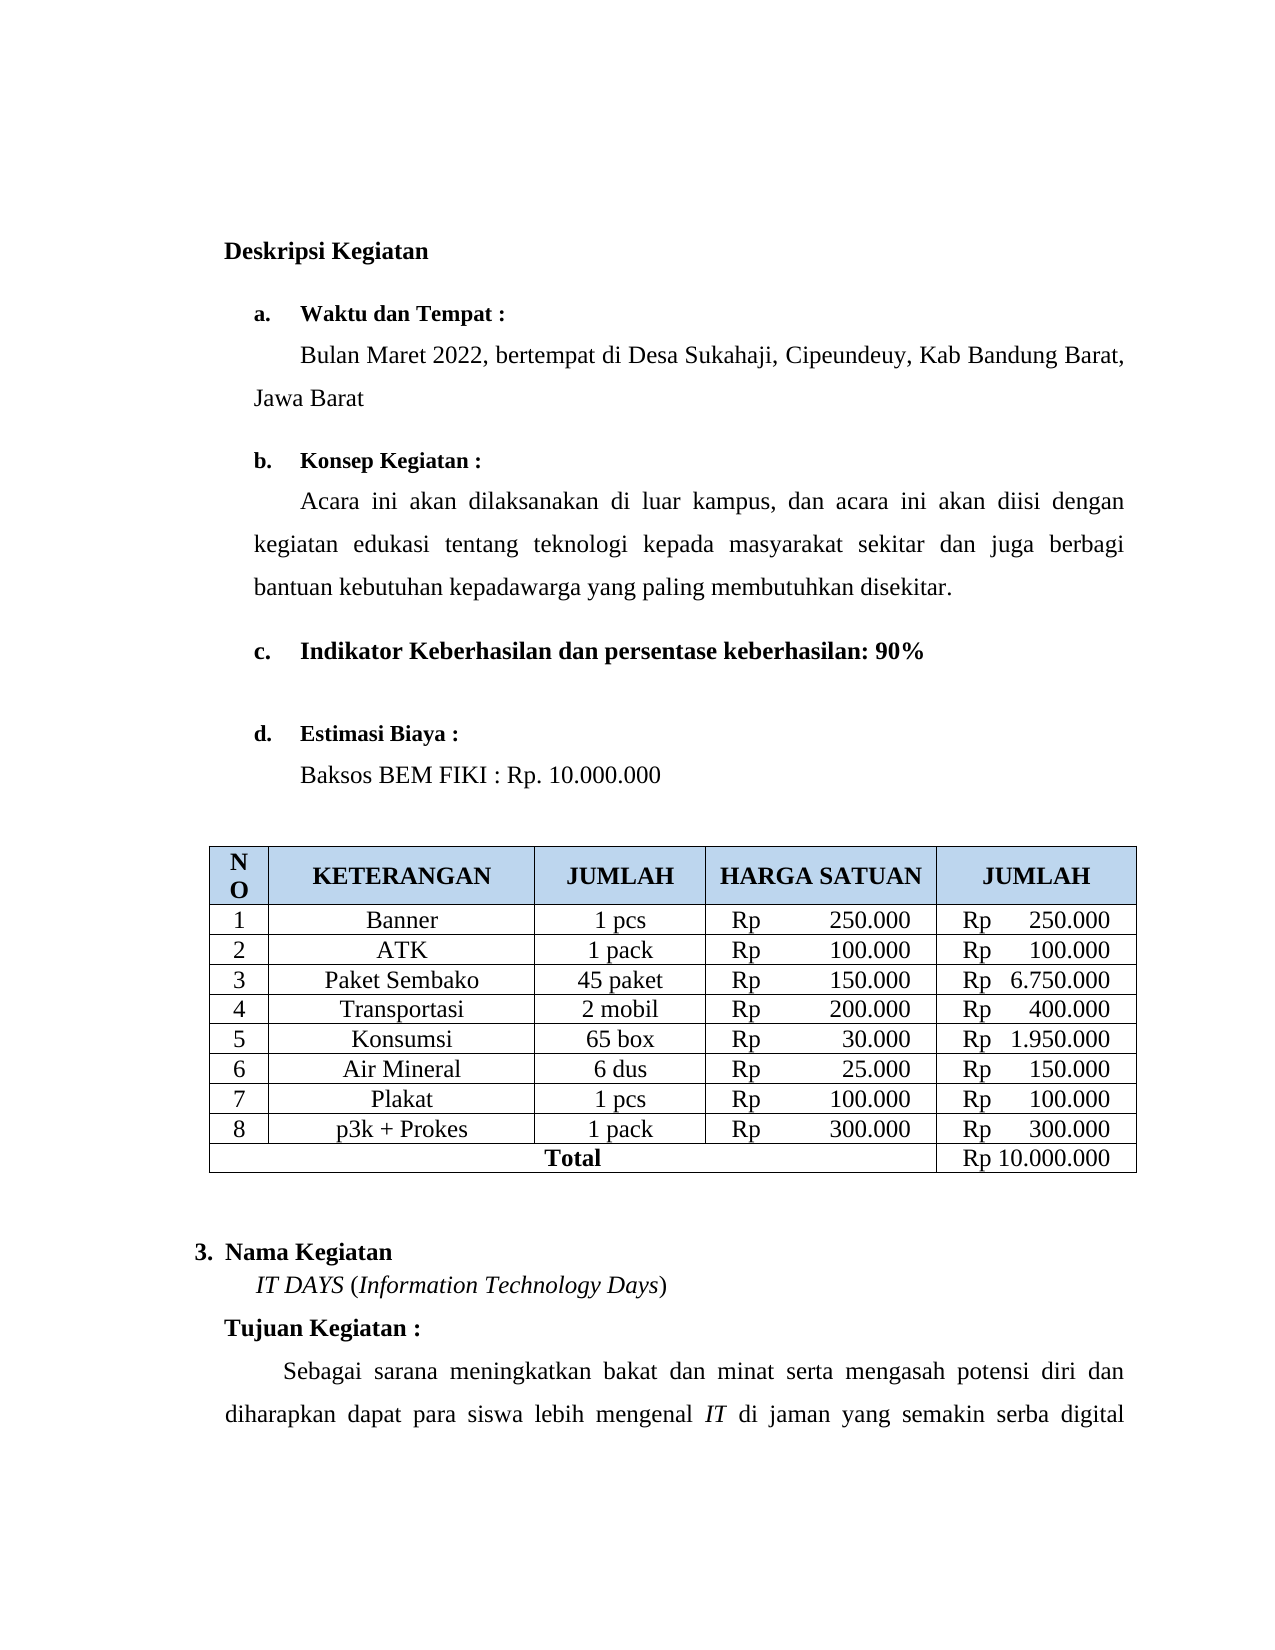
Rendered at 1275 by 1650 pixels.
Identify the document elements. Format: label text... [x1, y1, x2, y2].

table_header JUMLAH [937, 847, 1136, 904]
table_cell Paket Sembako [269, 965, 534, 993]
table_cell Plakat [269, 1084, 534, 1113]
table_cell Rp 150.000 [937, 1054, 1136, 1083]
table_cell 2 [210, 935, 268, 964]
table_cell 7 [210, 1084, 268, 1113]
table_cell 65 box [535, 1024, 705, 1053]
table_cell Rp 10.000.000 [937, 1144, 1136, 1172]
table_cell Rp 30.000 [706, 1024, 936, 1053]
table_cell 6 [210, 1054, 268, 1083]
table_cell 4 [210, 995, 268, 1023]
table_cell 8 [210, 1114, 268, 1142]
table_cell Rp 6.750.000 [937, 965, 1136, 993]
subtitle Waktu dan Tempat : [253, 300, 1125, 327]
list Deskripsi Kegiatan [224, 236, 1125, 265]
table_cell Air Mineral [269, 1054, 534, 1083]
subtitle Indikator Keberhasilan dan persentase keberhasilan: 90% [253, 636, 1125, 665]
table_cell 1 pcs [535, 905, 705, 934]
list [225, 1356, 1125, 1400]
table_cell ATK [269, 935, 534, 964]
list IT DAYS (Information Technology Days) [225, 1270, 1125, 1299]
table_cell Rp 100.000 [706, 1084, 936, 1113]
table_cell Rp 150.000 [706, 965, 936, 993]
table_cell Total [210, 1144, 936, 1172]
table_cell Banner [269, 905, 534, 934]
table_cell 1 pcs [535, 1084, 705, 1113]
table_cell p3k + Prokes [269, 1114, 534, 1142]
table_cell Rp 400.000 [937, 995, 1136, 1023]
table_cell Rp 300.000 [937, 1114, 1136, 1142]
subtitle Konsep Kegiatan : [253, 447, 1125, 473]
table_cell 5 [210, 1024, 268, 1053]
table_header NO [210, 847, 268, 904]
table_cell Rp 100.000 [937, 935, 1136, 964]
table_cell Rp 25.000 [706, 1054, 936, 1083]
table_cell 45 paket [535, 965, 705, 993]
table_cell Rp 1.950.000 [937, 1024, 1136, 1053]
table_header HARGA SATUAN [706, 847, 936, 904]
list Acara ini akan dilaksanakan di luar kampus, dan acara ini akan diisi dengan kegiatan edukasi tentang teknologi kepada masyarakat sekitar dan juga berbagi bantuan kebutuhan kepadawarga yang paling membutuhkan disekitar. [253, 486, 1125, 601]
table_cell 6 dus [535, 1054, 705, 1083]
table_cell 1 pack [535, 1114, 705, 1142]
table_cell 3 [210, 965, 268, 993]
table_cell Rp 200.000 [706, 995, 936, 1023]
list Bulan Maret 2022, bertempat di Desa Sukahaji, Cipeundeuy, Kab Bandung Barat, Jawa Barat [253, 340, 1125, 412]
table_cell 1 pack [535, 935, 705, 964]
table_cell Rp 250.000 [706, 905, 936, 934]
subtitle Nama Kegiatan [194, 1237, 1125, 1266]
table_cell Rp 300.000 [706, 1114, 936, 1142]
table_cell Rp 100.000 [706, 935, 936, 964]
table_cell 2 mobil [535, 995, 705, 1023]
table_header KETERANGAN [269, 847, 534, 904]
subtitle Estimasi Biaya : [253, 721, 1125, 747]
table_cell 1 [210, 905, 268, 934]
table_cell Transportasi [269, 995, 534, 1023]
table_cell Rp 250.000 [937, 905, 1136, 934]
list Tujuan Kegiatan : [224, 1313, 1125, 1342]
table_header JUMLAH [535, 847, 705, 904]
table_cell Rp 100.000 [937, 1084, 1136, 1113]
list Baksos BEM FIKI : Rp. 10.000.000 [253, 760, 1125, 789]
table_cell Konsumsi [269, 1024, 534, 1053]
